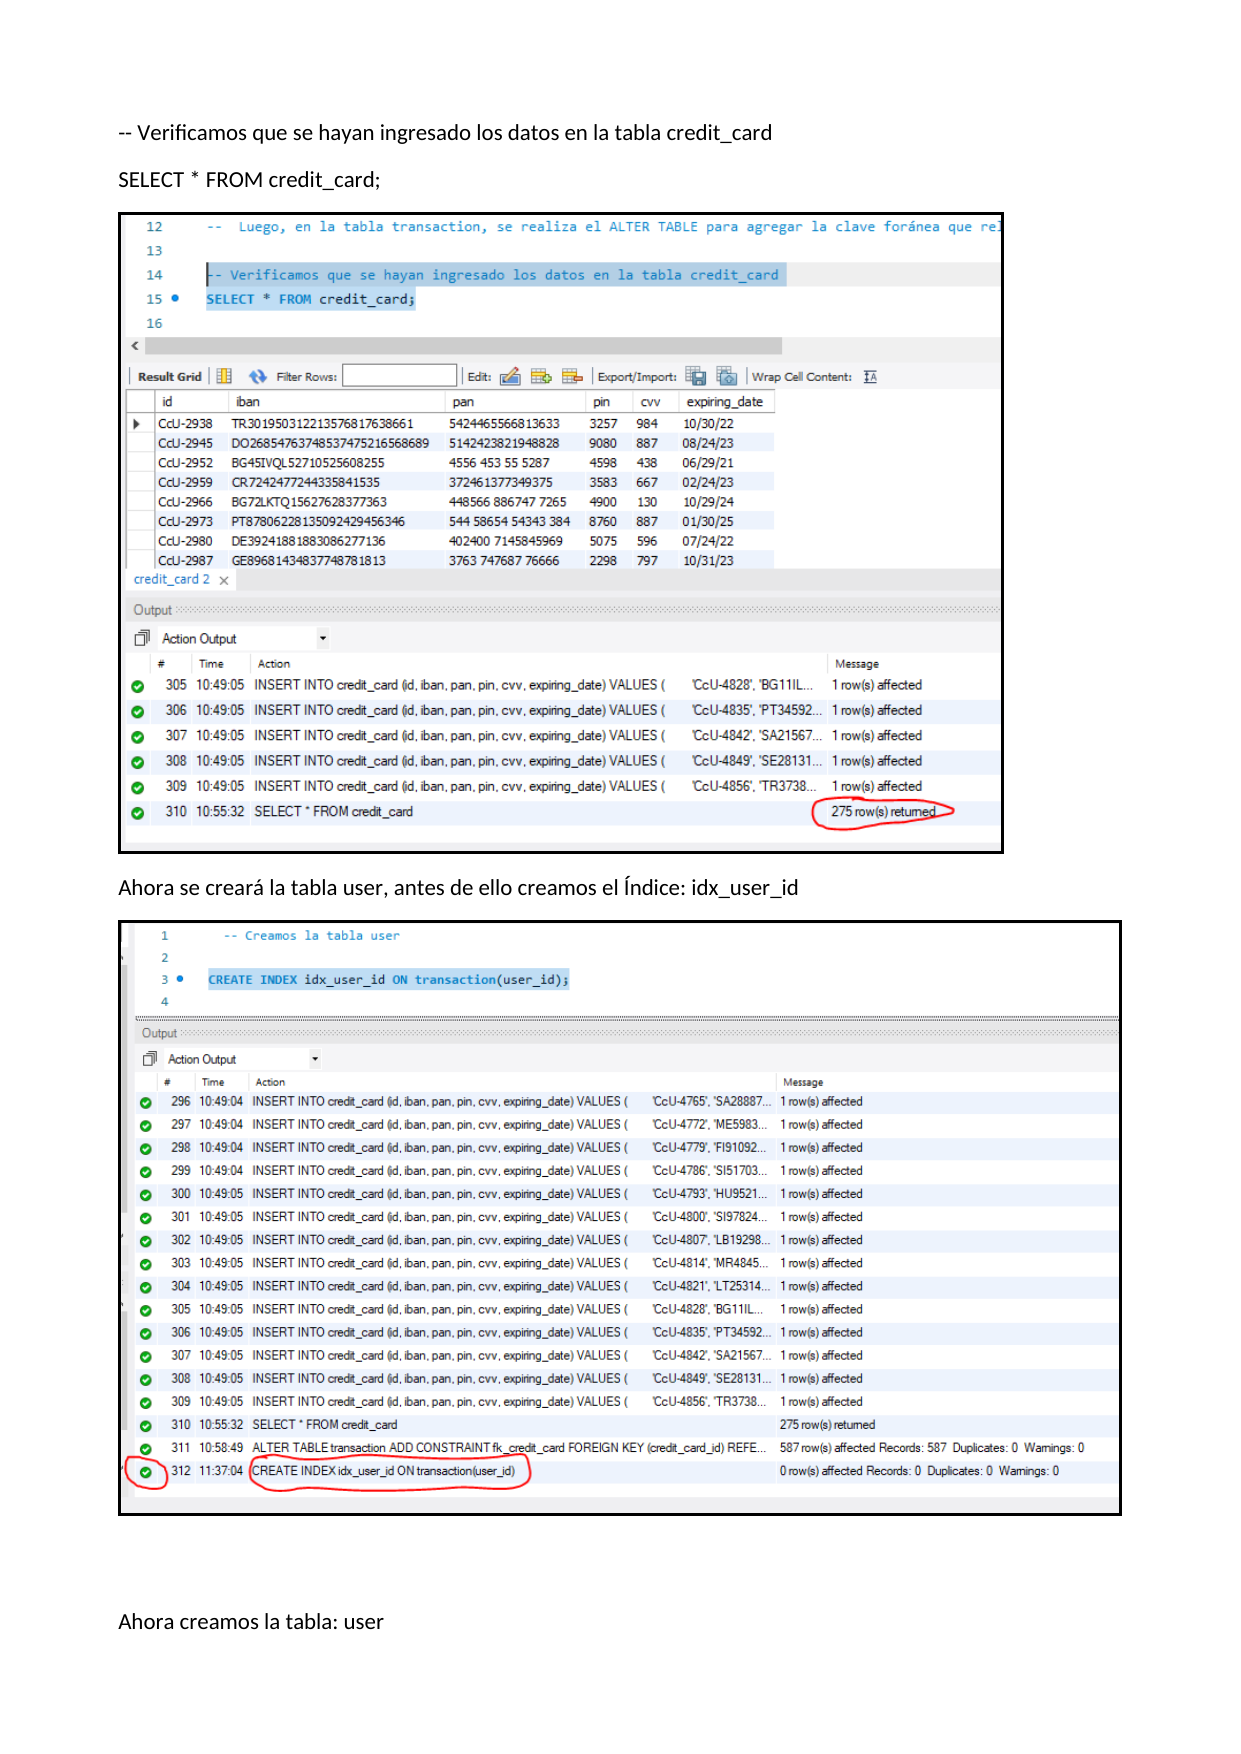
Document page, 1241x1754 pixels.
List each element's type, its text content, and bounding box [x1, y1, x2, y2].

text -- Verificamos que se hayan ingresado los datos en la tabla credit_card [118, 118, 1122, 146]
picture [121, 215, 1001, 851]
text SELECT * FROM credit_card; [118, 165, 1122, 193]
picture [121, 923, 1119, 1513]
text Ahora se creará la tabla user, antes de ello creamos el Índice: idx_user_id [118, 873, 1122, 901]
text Ahora creamos la tabla: user [118, 1607, 1122, 1635]
